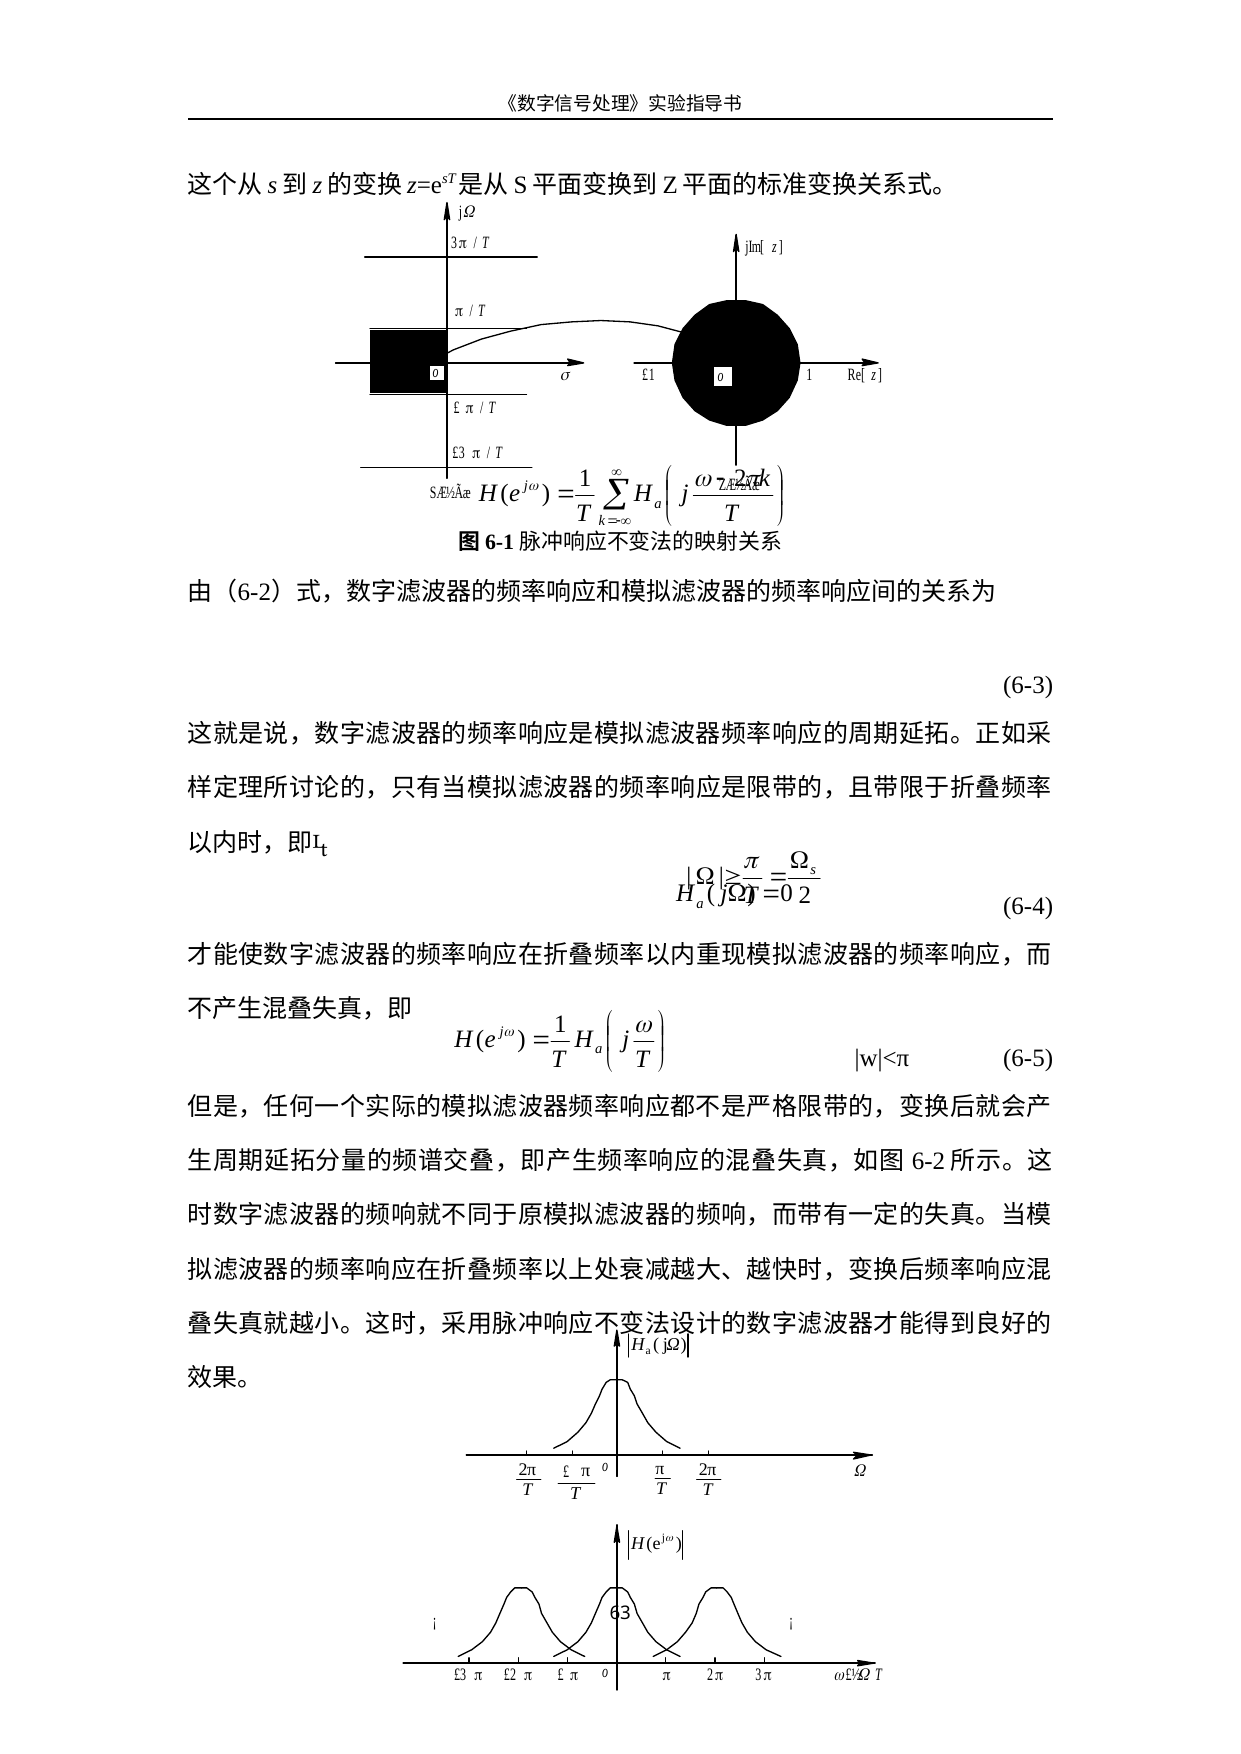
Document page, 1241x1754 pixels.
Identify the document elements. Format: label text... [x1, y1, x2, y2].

text (6-4) [187, 876, 1053, 920]
text 这就是说，数字滤波器的频率响应是模拟滤波器频率响应的周期延拓。正如采样定理所讨论的，只有当模拟滤波器的频率响应是限带的，且带限于折叠频率以内时，即 [187, 713, 1053, 858]
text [187, 165, 1053, 201]
text 但是，任何一个实际的模拟滤波器频率响应都不是严格限带的，变换后就会产生周期延拓分量的频谱交叠，即产生频率响应的混叠失真，如图6-2所示。这时数字滤波器的频响就不同于原模拟滤波器的频响，而带有一定的失真。当模拟滤波器的频率响应在折叠频率以上处衰减越大、越快时，变换后频率响应混叠失真就越小。这时，采用脉冲响应不变法设计的数字滤波器才能得到良好的效果。 [187, 1086, 1053, 1394]
text (6-3) [187, 670, 1053, 699]
text 由（6-2）式，数字滤波器的频率响应和模拟滤波器的频率响应间的关系为 [187, 572, 1053, 608]
text |w|<π (6-5) [187, 1043, 1053, 1072]
text 才能使数字滤波器的频率响应在折叠频率以内重现模拟滤波器的频率响应，而不产生混叠失真，即 [187, 934, 1053, 1025]
text 图6-1 脉冲响应不变法的映射关系 [187, 524, 1053, 556]
